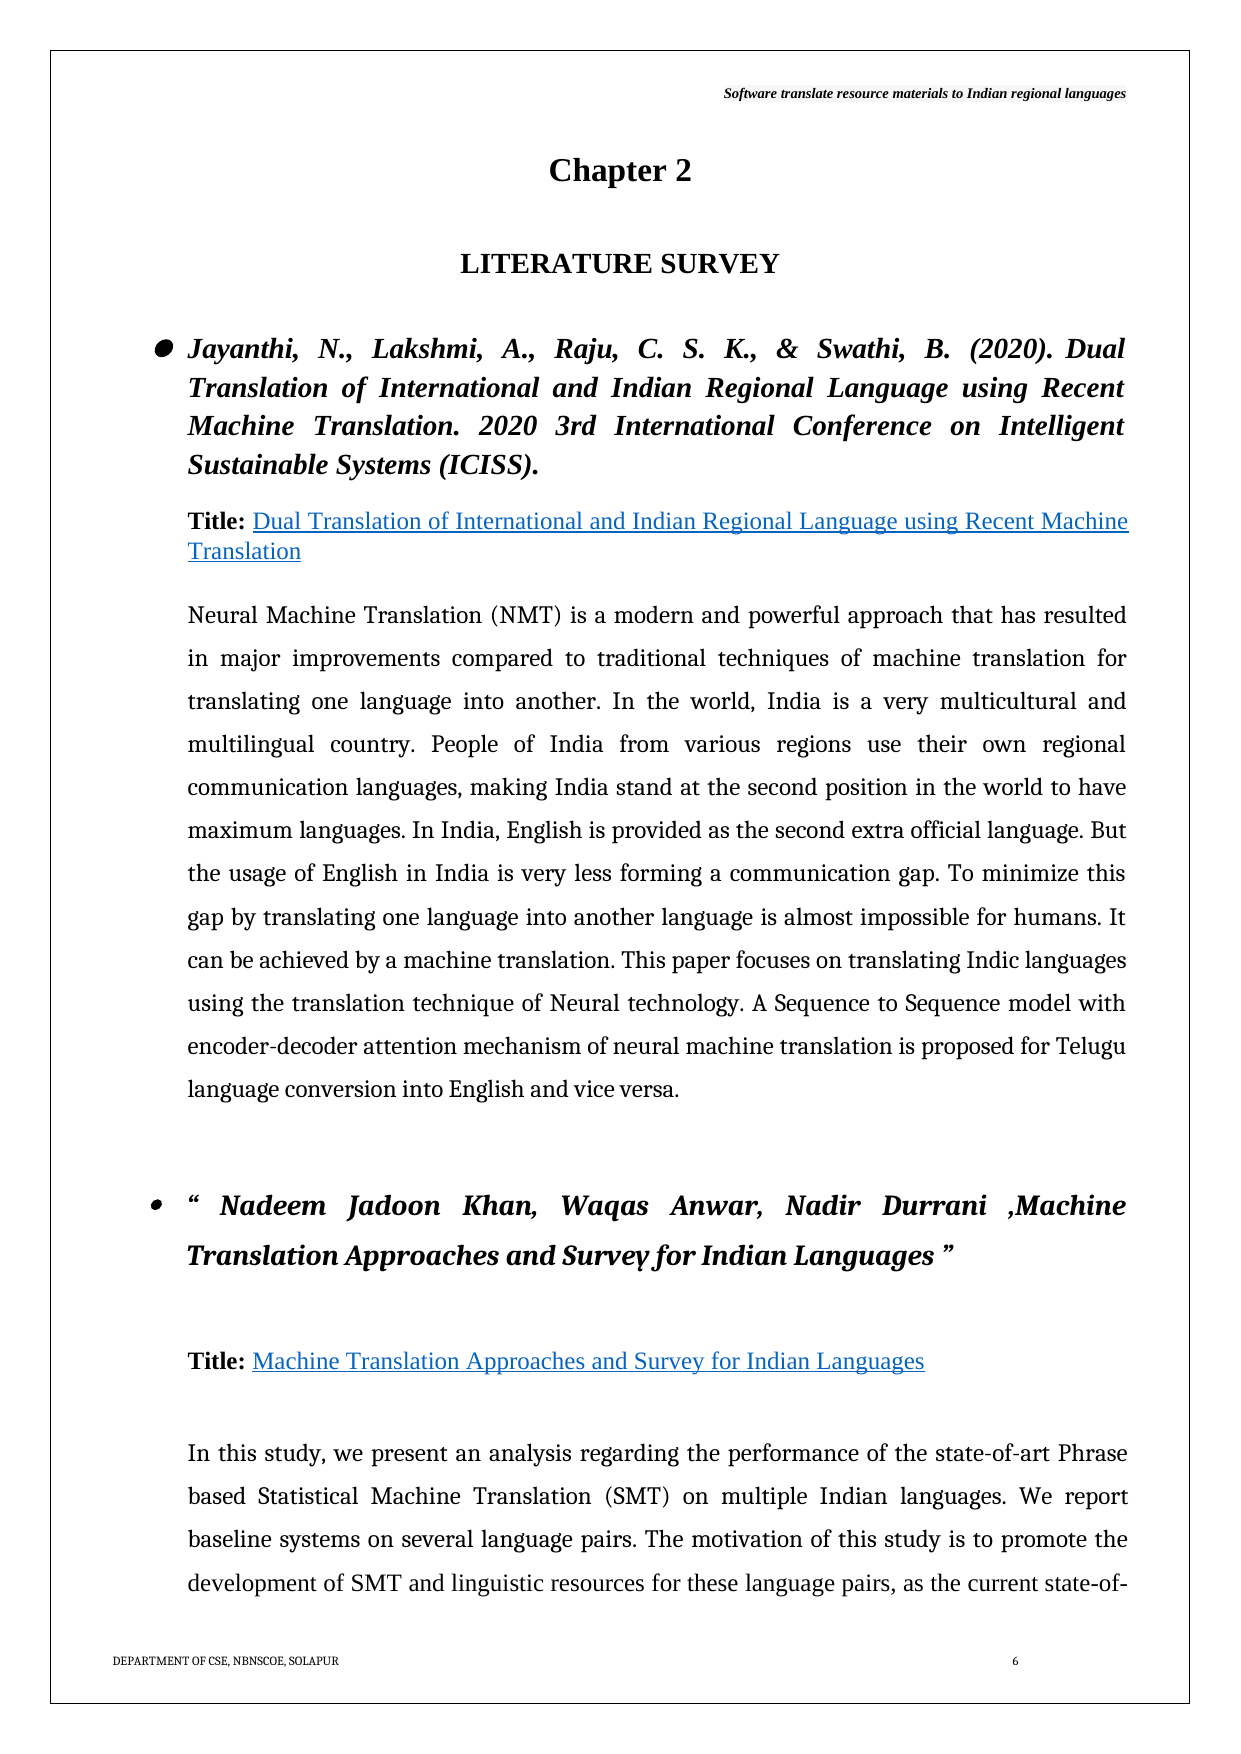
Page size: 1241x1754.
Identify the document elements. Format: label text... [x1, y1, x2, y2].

subtitle LITERATURE SURVEY [111, 246, 1129, 280]
text Chapter 2 [111, 150, 1129, 188]
text Neural Machine Translation (NMT) is a modern and powerful approach that has resulted in major improvements compared to traditional techniques of machine translation for translating one language into another. In the world, India is a very multicultural and multilingual country. People of India from various regions use their own regional communication languages, making India stand at the second position in the world to have maximum languages. In India, English is provided as the second extra official language. But the usage of English in India is very less forming a communication gap. To minimize this gap by translating one language into another language is almost impossible for humans. It can be achieved by a machine translation. This paper focuses on translating Indic languages using the translation technique of Neural technology. A Sequence to Sequence model with encoder-decoder attention mechanism of neural machine translation is proposed for Telugu language conversion into English and vice versa. [187, 601, 1128, 1104]
text Title: Dual Translation of International and Indian Regional Language using Recent Machine Translation [187, 506, 1129, 564]
text Title: Machine Translation Approaches and Survey for Indian Languages [187, 1346, 1129, 1375]
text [187, 1439, 1129, 1597]
list “ Nadeem Jadoon Khan, Waqas Anwar, Nadir Durrani ,Machine Translation Approaches and Survey for Indian Languages ” [148, 1189, 1129, 1273]
list Jayanthi, N., Lakshmi, A., Raju, C. S. K., & Swathi, B. (2020). Dual Translation of International and Indian Regional Language using Recent Machine Translation. 2020 3rd International Conference on Intelligent Sustainable Systems (ICISS). [150, 331, 1128, 481]
